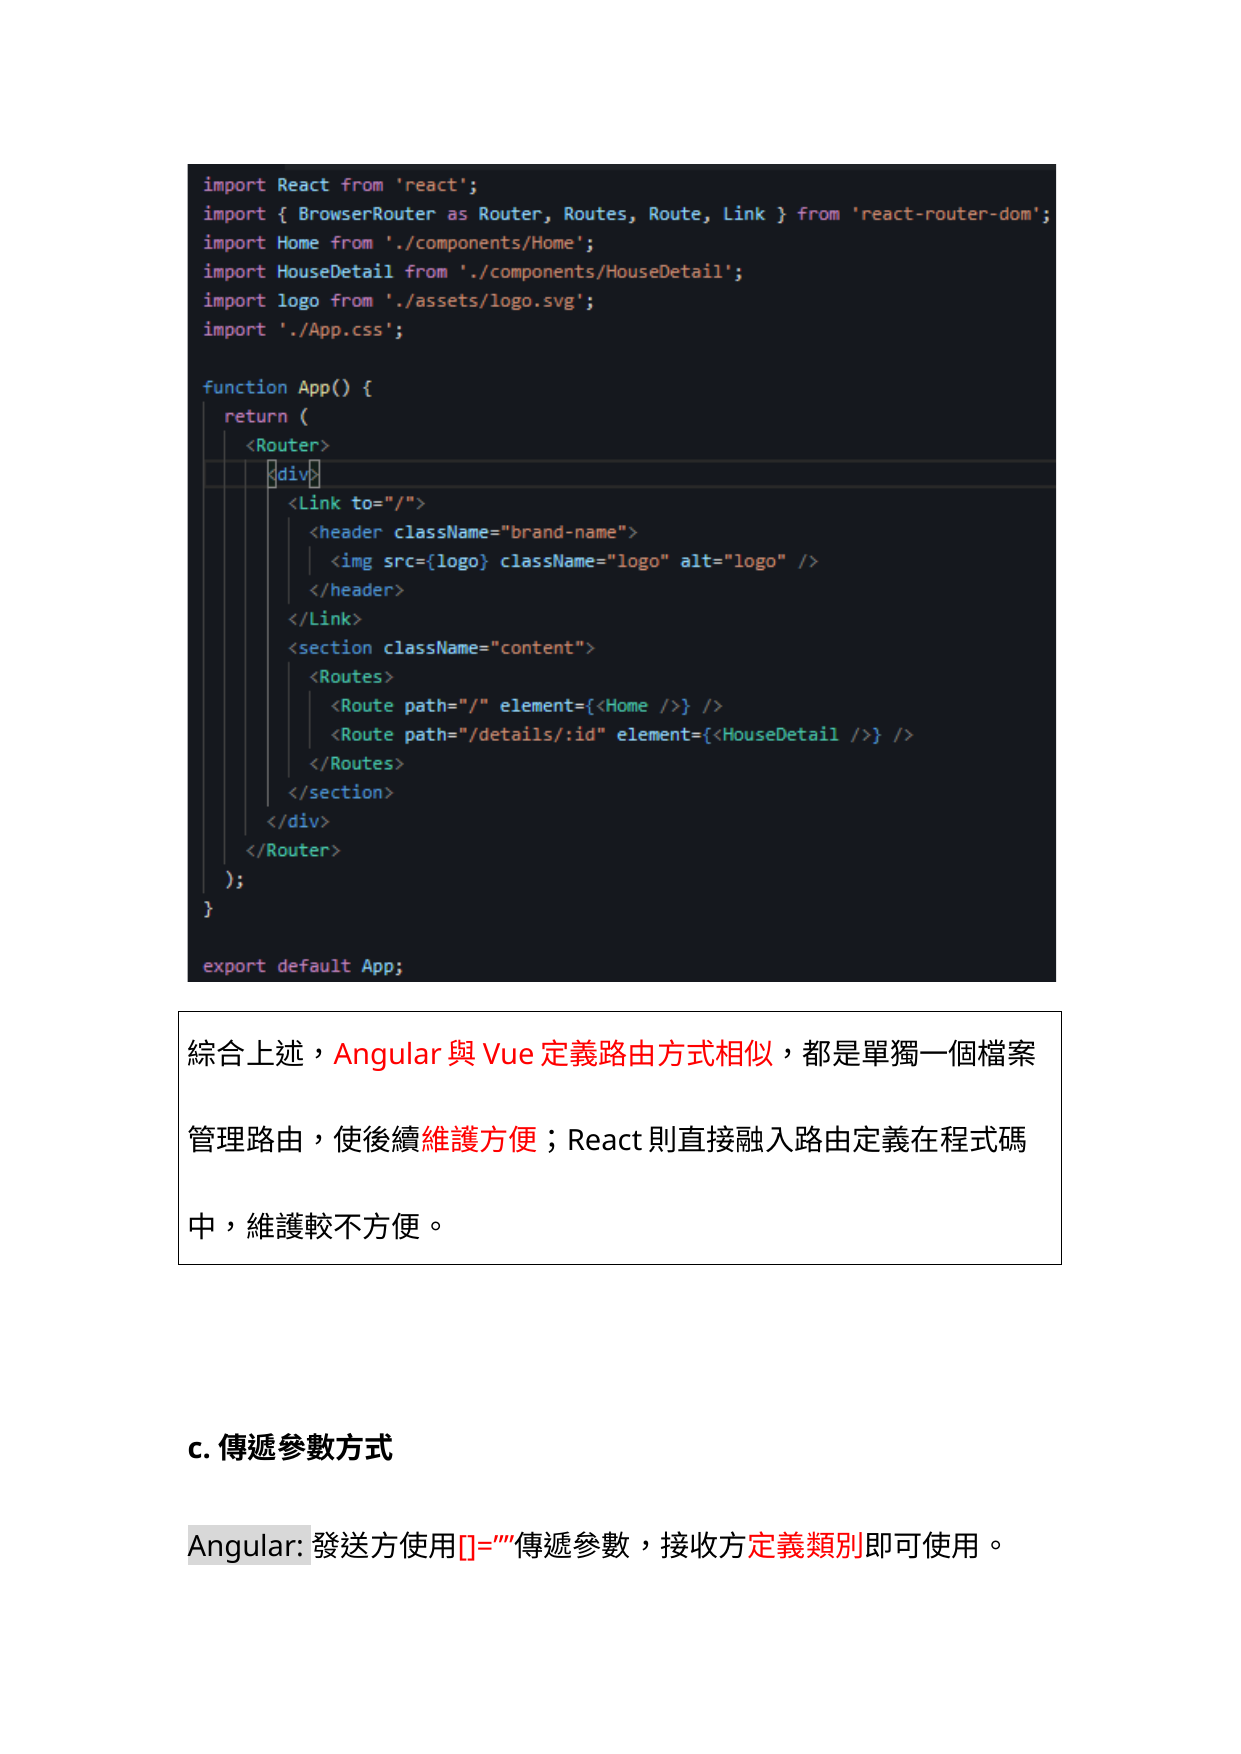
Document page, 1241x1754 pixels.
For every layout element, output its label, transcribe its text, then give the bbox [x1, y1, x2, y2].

text 綜合上述，Angular與Vue定義路由方式相似，都是單獨一個檔案管理路由，使後續維護方便；React則直接融入路由定義在程式碼中，維護較不方便。 [179, 1012, 1061, 1264]
text c. 傳遞參數方式 [187, 1408, 1053, 1483]
text Angular: 發送方使用[]=””傳遞參數，接收方定義類別即可使用。 [187, 1506, 1053, 1581]
picture [187, 164, 1057, 982]
